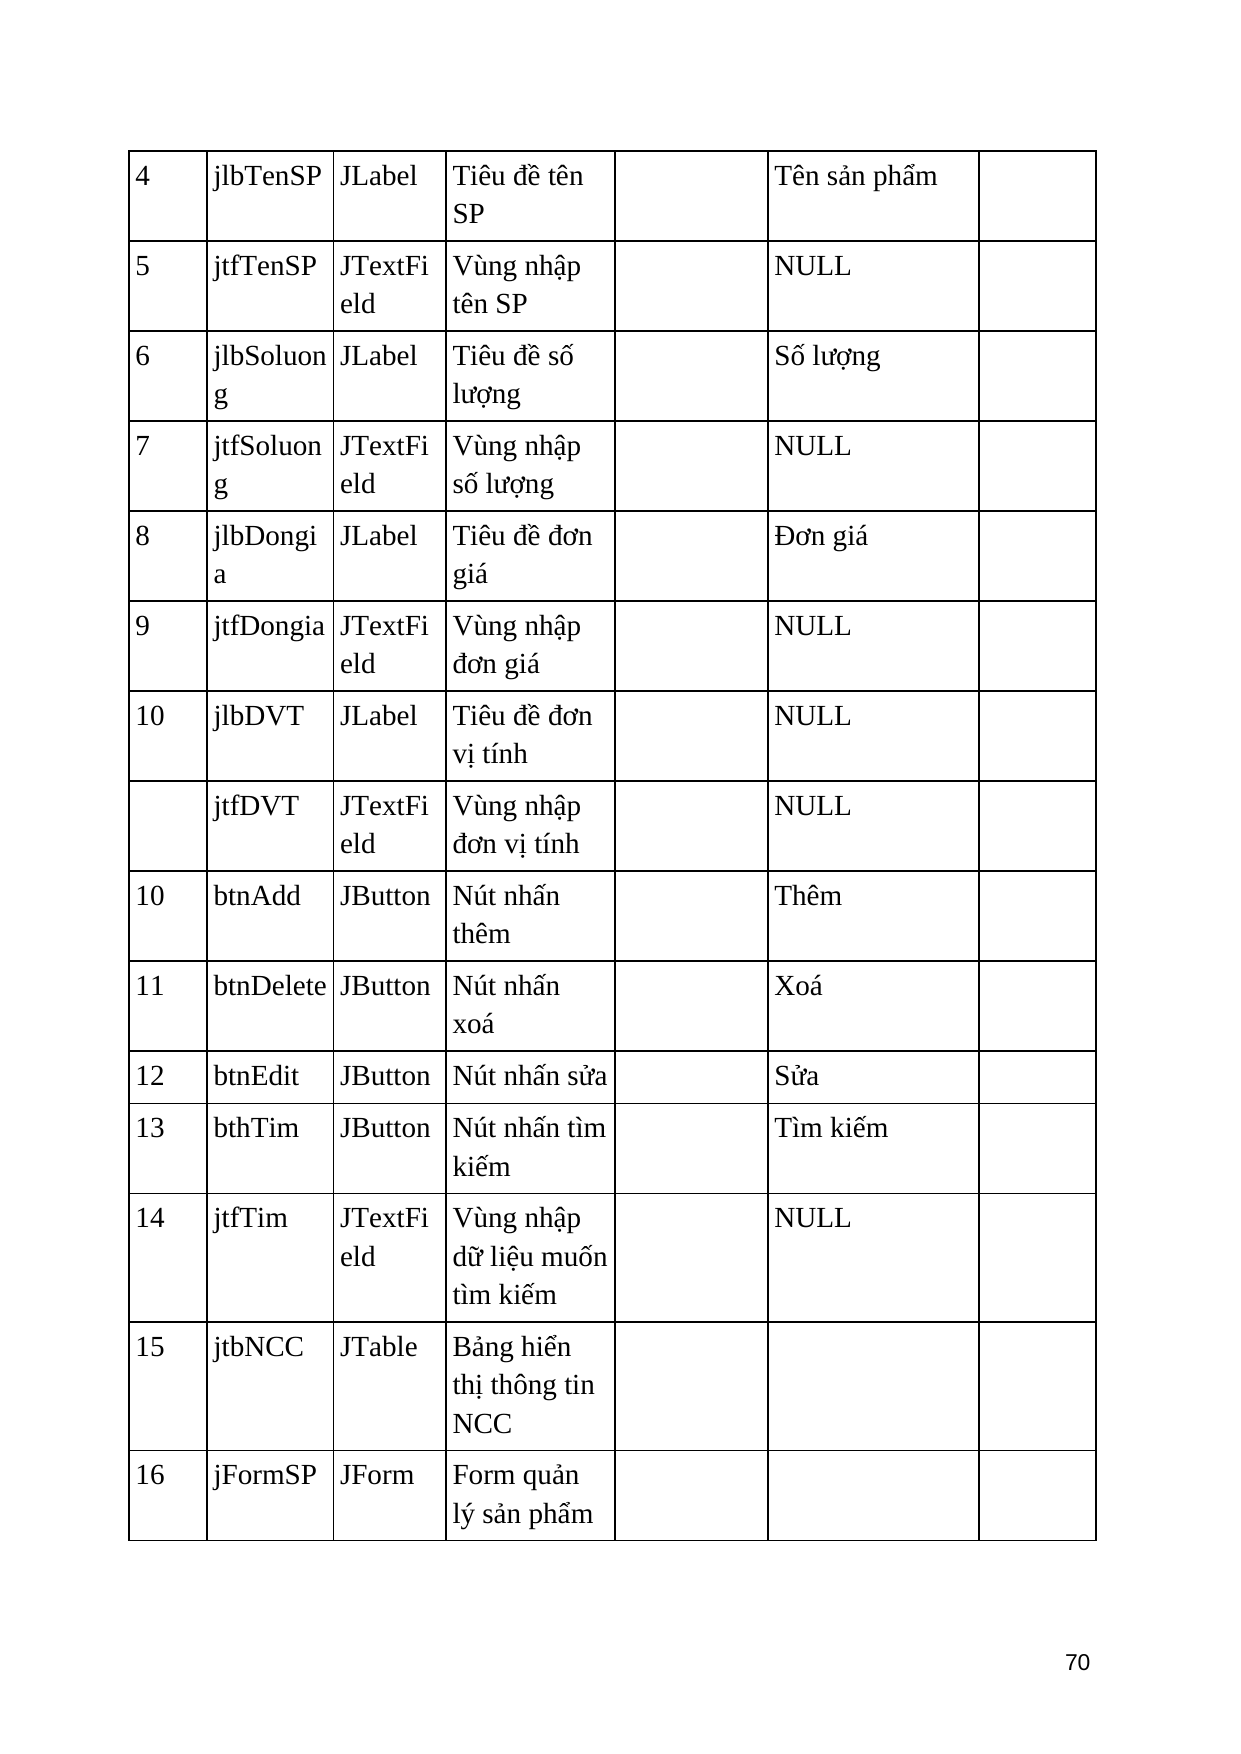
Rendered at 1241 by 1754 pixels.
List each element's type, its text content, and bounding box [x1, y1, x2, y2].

table_cell JButton [334, 872, 445, 960]
table_cell JLabel [334, 512, 445, 600]
table_cell NULL [769, 242, 978, 330]
table_cell 4 [130, 152, 206, 240]
table_cell Thêm [769, 872, 978, 960]
table_cell JButton [334, 1104, 445, 1193]
table_cell jtfTim [208, 1194, 333, 1321]
table_cell [616, 152, 767, 240]
table_cell 14 [130, 1194, 206, 1321]
table_cell [980, 692, 1095, 780]
table_cell JButton [334, 1052, 445, 1103]
table_cell [980, 332, 1095, 420]
table_cell [616, 1052, 767, 1103]
table_cell [616, 1451, 767, 1540]
table_cell [616, 512, 767, 600]
table_cell Vùng nhập số lượng [447, 422, 614, 510]
table_cell JTextField [334, 422, 445, 510]
table_cell [769, 1323, 978, 1450]
table_cell Bảng hiển thị thông tin NCC [447, 1323, 614, 1450]
table_cell [980, 422, 1095, 510]
table_cell 5 [130, 242, 206, 330]
table_cell Số lượng [769, 332, 978, 420]
table_cell [769, 1451, 978, 1540]
table_cell Nút nhấn xoá [447, 962, 614, 1050]
table_cell [616, 1104, 767, 1193]
table_cell JTextField [334, 782, 445, 870]
table_cell [616, 332, 767, 420]
table_cell Vùng nhập đơn giá [447, 602, 614, 690]
table_cell [980, 1194, 1095, 1321]
table_cell Xoá [769, 962, 978, 1050]
table_cell [616, 872, 767, 960]
table_cell JTable [334, 1323, 445, 1450]
table_cell [616, 692, 767, 780]
table_cell 11 [130, 962, 206, 1050]
table_cell btnAdd [208, 872, 333, 960]
table_cell NULL [769, 782, 978, 870]
table_cell Đơn giá [769, 512, 978, 600]
table_cell [980, 782, 1095, 870]
table_cell Tiêu đề đơn giá [447, 512, 614, 600]
table_cell jFormSP [208, 1451, 333, 1540]
table_cell JLabel [334, 332, 445, 420]
table_cell jlbSoluong [208, 332, 333, 420]
table_cell Vùng nhập đơn vị tính [447, 782, 614, 870]
table_cell [980, 512, 1095, 600]
table_cell [616, 422, 767, 510]
table_cell NULL [769, 602, 978, 690]
table_cell 10 [130, 872, 206, 960]
table_cell Vùng nhập dữ liệu muốn tìm kiếm [447, 1194, 614, 1321]
table_cell JForm [334, 1451, 445, 1540]
table_cell 15 [130, 1323, 206, 1450]
table_cell [980, 242, 1095, 330]
table_cell Tên sản phẩm [769, 152, 978, 240]
table_cell jlbDongia [208, 512, 333, 600]
table_cell Tiêu đề đơn vị tính [447, 692, 614, 780]
table_cell [980, 152, 1095, 240]
table_cell NULL [769, 422, 978, 510]
table_cell 13 [130, 1104, 206, 1193]
table_cell [980, 1451, 1095, 1540]
table_cell 12 [130, 1052, 206, 1103]
table_cell btnEdit [208, 1052, 333, 1103]
table_cell Nút nhấn sửa [447, 1052, 614, 1103]
table_cell Tìm kiếm [769, 1104, 978, 1193]
table_cell jtfDVT [208, 782, 333, 870]
table_cell [616, 1194, 767, 1321]
table_cell [980, 872, 1095, 960]
table_cell btnDelete [208, 962, 333, 1050]
table_cell Nút nhấn thêm [447, 872, 614, 960]
table_cell [616, 782, 767, 870]
table_cell Vùng nhập tên SP [447, 242, 614, 330]
table_cell 16 [130, 1451, 206, 1540]
table_cell Tiêu đề số lượng [447, 332, 614, 420]
table_cell JLabel [334, 152, 445, 240]
table_cell NULL [769, 1194, 978, 1321]
table_cell JTextField [334, 242, 445, 330]
table_cell [616, 602, 767, 690]
table_cell jlbTenSP [208, 152, 333, 240]
table_cell [980, 602, 1095, 690]
table_cell Tiêu đề tên SP [447, 152, 614, 240]
table_cell [616, 1323, 767, 1450]
table_cell JLabel [334, 692, 445, 780]
table_cell Form quản lý sản phẩm [447, 1451, 614, 1540]
table_cell [980, 1052, 1095, 1103]
table_cell 7 [130, 422, 206, 510]
table_cell 10 [130, 692, 206, 780]
table_cell [616, 962, 767, 1050]
table_cell [130, 782, 206, 870]
table_cell JButton [334, 962, 445, 1050]
table_cell 6 [130, 332, 206, 420]
table_cell JTextField [334, 1194, 445, 1321]
table_cell jlbDVT [208, 692, 333, 780]
table_cell jtfDongia [208, 602, 333, 690]
table_cell Nút nhấn tìm kiếm [447, 1104, 614, 1193]
table_cell jtbNCC [208, 1323, 333, 1450]
table_cell bthTim [208, 1104, 333, 1193]
table_cell [980, 1104, 1095, 1193]
table_cell jtfSoluong [208, 422, 333, 510]
table_cell 9 [130, 602, 206, 690]
table_cell jtfTenSP [208, 242, 333, 330]
table_cell JTextField [334, 602, 445, 690]
table_cell NULL [769, 692, 978, 780]
table_cell [980, 1323, 1095, 1450]
table_cell Sửa [769, 1052, 978, 1103]
table_cell [616, 242, 767, 330]
table_cell [980, 962, 1095, 1050]
table_cell 8 [130, 512, 206, 600]
